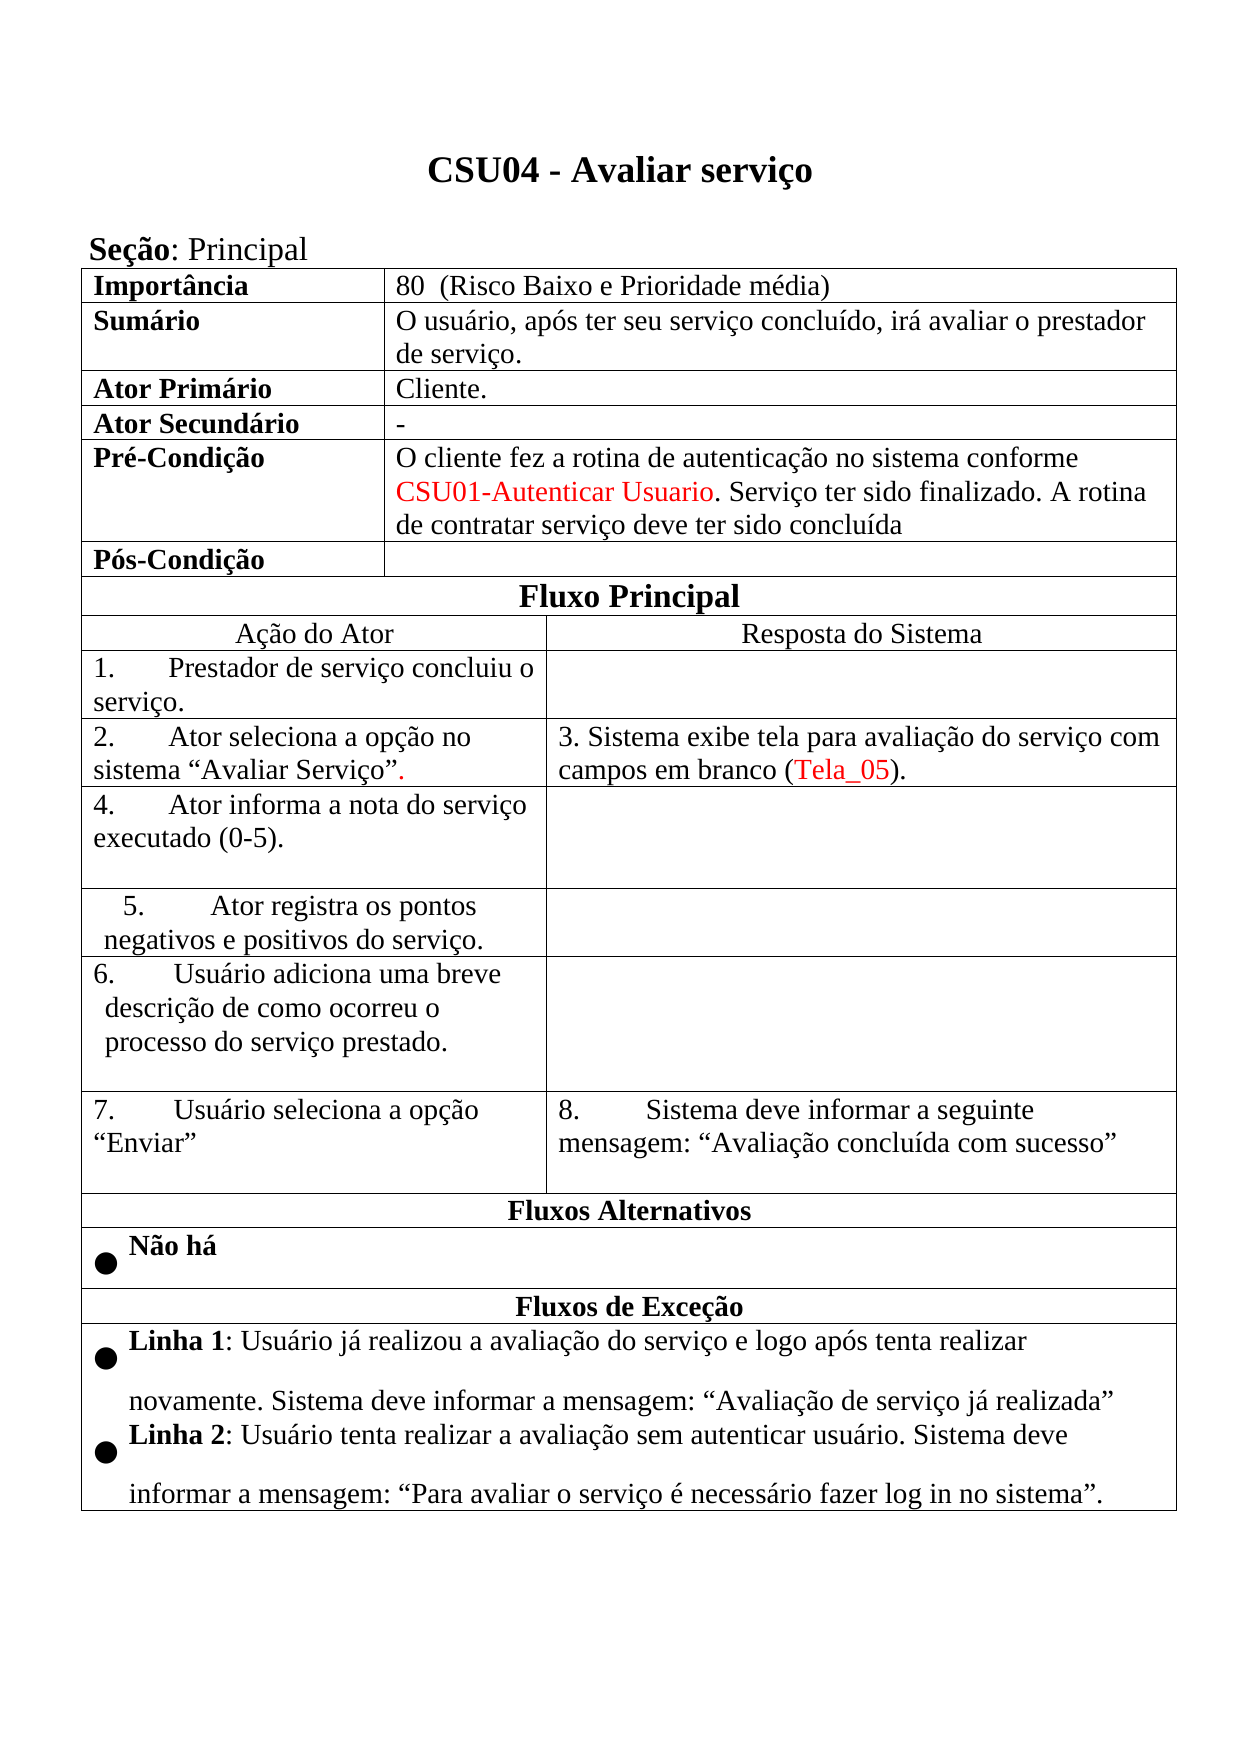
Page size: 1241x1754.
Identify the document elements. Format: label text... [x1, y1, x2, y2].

table_cell Ação do Ator [82, 616, 546, 649]
table_cell 8. Sistema deve informar a seguinte mensagem: “Avaliação concluída com sucesso” [547, 1092, 1176, 1192]
table_cell Pré-Condição [82, 440, 384, 541]
table_cell [547, 889, 1176, 956]
table_cell O cliente fez a rotina de autenticação no sistema conforme CSU01-Autenticar Usuario. Serviço ter sido finalizado. A rotina de contratar serviço deve ter sido concluída [385, 440, 1176, 541]
table_cell Pós-Condição [82, 542, 384, 576]
table_cell 3. Sistema exibe tela para avaliação do serviço com campos em branco (Tela_05). [547, 719, 1176, 786]
text CSU04 - Avaliar serviço [89, 148, 1152, 191]
table_cell Fluxos de Exceção [82, 1289, 1176, 1322]
table_cell Cliente. [385, 371, 1176, 405]
table_cell Não há [82, 1228, 1176, 1288]
table_cell Ator Secundário [82, 406, 384, 439]
table_cell [385, 542, 1176, 576]
table_cell Ator informa a nota do serviço executado (0-5). [82, 787, 546, 887]
table_cell Ator seleciona a opção no sistema “Avaliar Serviço”. [82, 719, 546, 786]
table_cell Linha 1: Usuário já realizou a avaliação do serviço e logo após tenta realizar novamente. Sistema deve informar a mensagem: “Avaliação de serviço já realizada” Linha 2: Usuário tenta realizar a avaliação sem autenticar usuário. Sistema deve informar a mensagem: “Para avaliar o serviço é necessário fazer log in no sistema”. [82, 1324, 1176, 1510]
table_cell [547, 651, 1176, 718]
text Seção: Principal [89, 229, 1152, 267]
table_cell 5. Ator registra os pontos negativos e positivos do serviço. [82, 889, 546, 956]
table_cell Prestador de serviço concluiu o serviço. [82, 651, 546, 718]
table_cell O usuário, após ter seu serviço concluído, irá avaliar o prestador de serviço. [385, 303, 1176, 370]
table_cell [547, 957, 1176, 1091]
table_cell 7. Usuário seleciona a opção “Enviar” [82, 1092, 546, 1192]
table_cell Resposta do Sistema [547, 616, 1176, 649]
table_cell Fluxo Principal [82, 577, 1176, 615]
table_cell Sumário [82, 303, 384, 370]
table_header 80 (Risco Baixo e Prioridade média) [385, 269, 1176, 302]
table_cell Fluxos Alternativos [82, 1194, 1176, 1227]
table_header Importância [82, 269, 384, 302]
table_cell - [385, 406, 1176, 439]
table_cell Ator Primário [82, 371, 384, 405]
table_cell [547, 787, 1176, 887]
table_cell 6. Usuário adiciona uma breve descrição de como ocorreu o processo do serviço prestado. [82, 957, 546, 1091]
